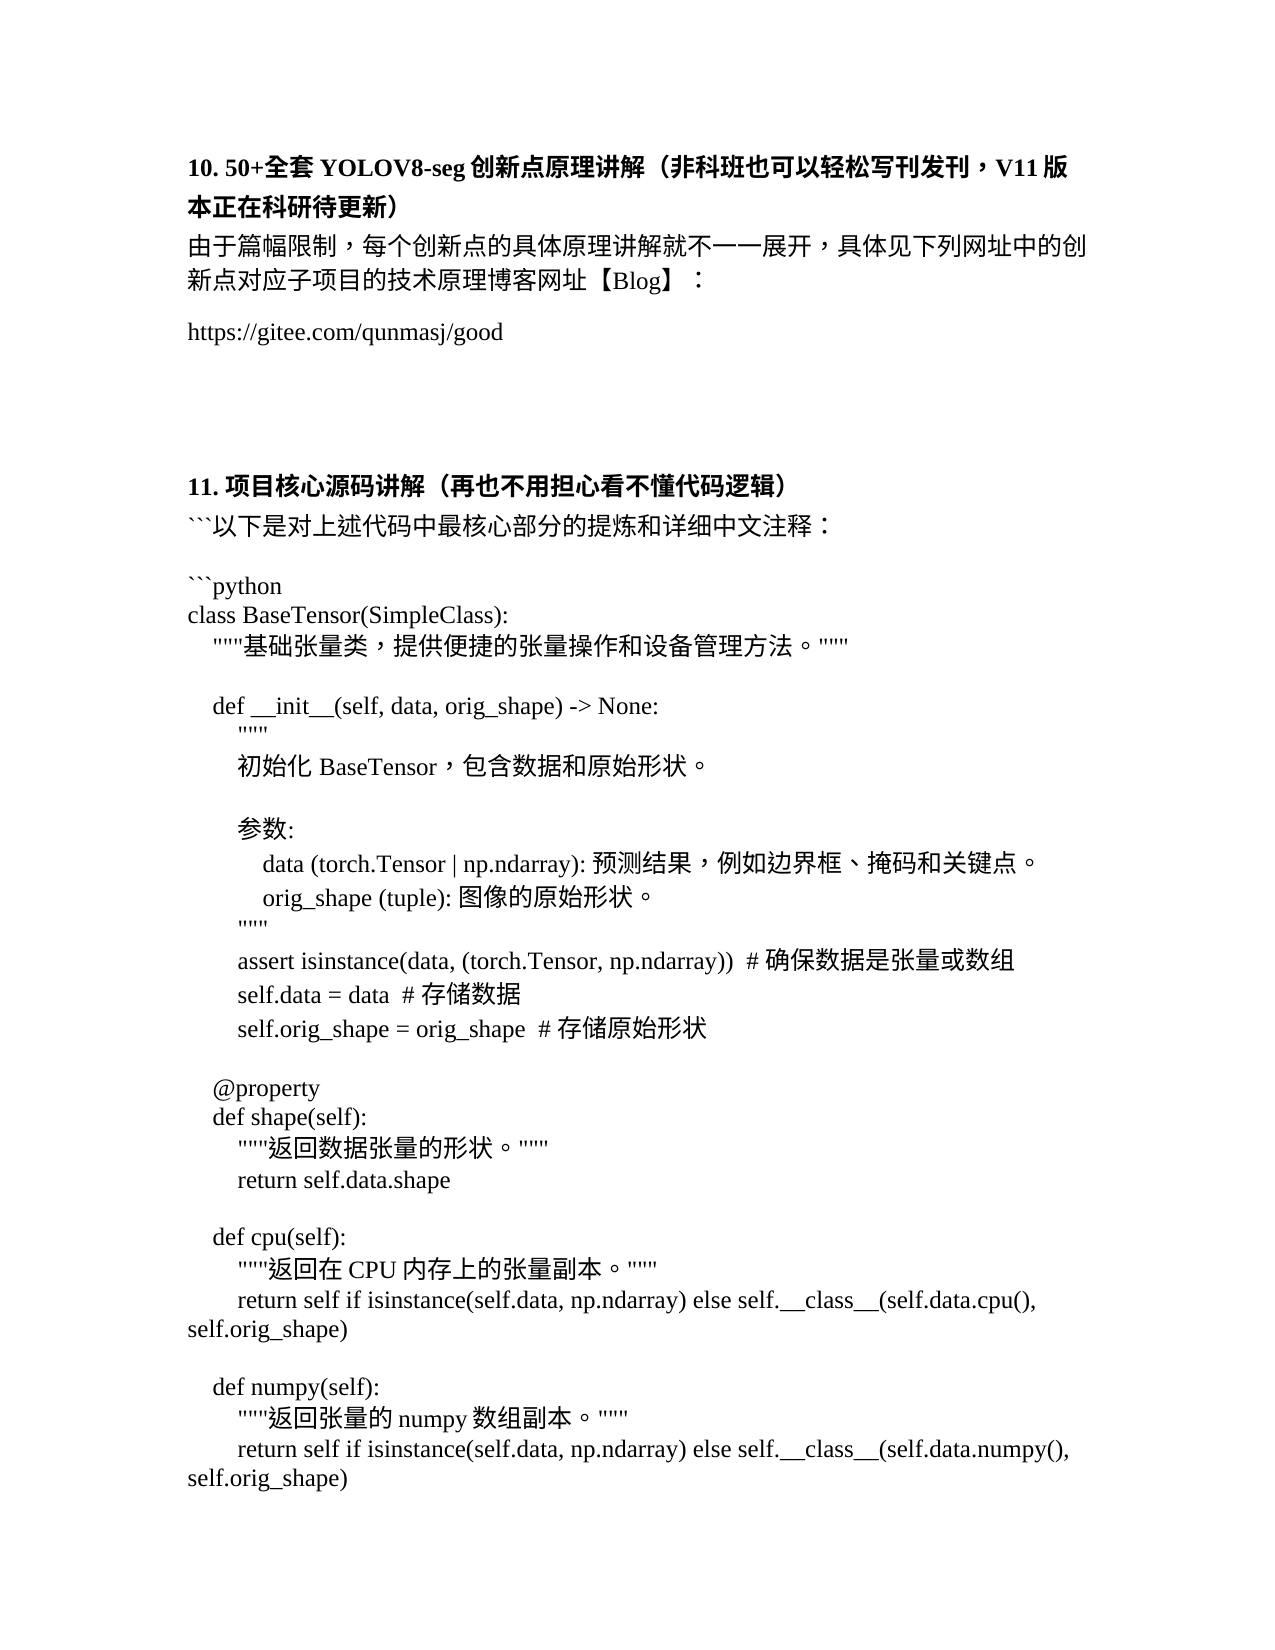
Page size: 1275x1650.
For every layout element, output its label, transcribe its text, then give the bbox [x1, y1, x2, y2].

text 由于篇幅限制，每个创新点的具体原理讲解就不一一展开，具体见下列网址中的创新点对应子项目的技术原理博客网址【Blog】： [187, 228, 1087, 296]
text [187, 508, 1087, 1492]
text https://gitee.com/qunmasj/good [187, 317, 1087, 346]
subtitle 11. 项目核心源码讲解（再也不用担心看不懂代码逻辑） [187, 469, 1087, 503]
subtitle 10. 50+全套YOLOV8-seg创新点原理讲解（非科班也可以轻松写刊发刊，V11版本正在科研待更新） [187, 150, 1087, 223]
